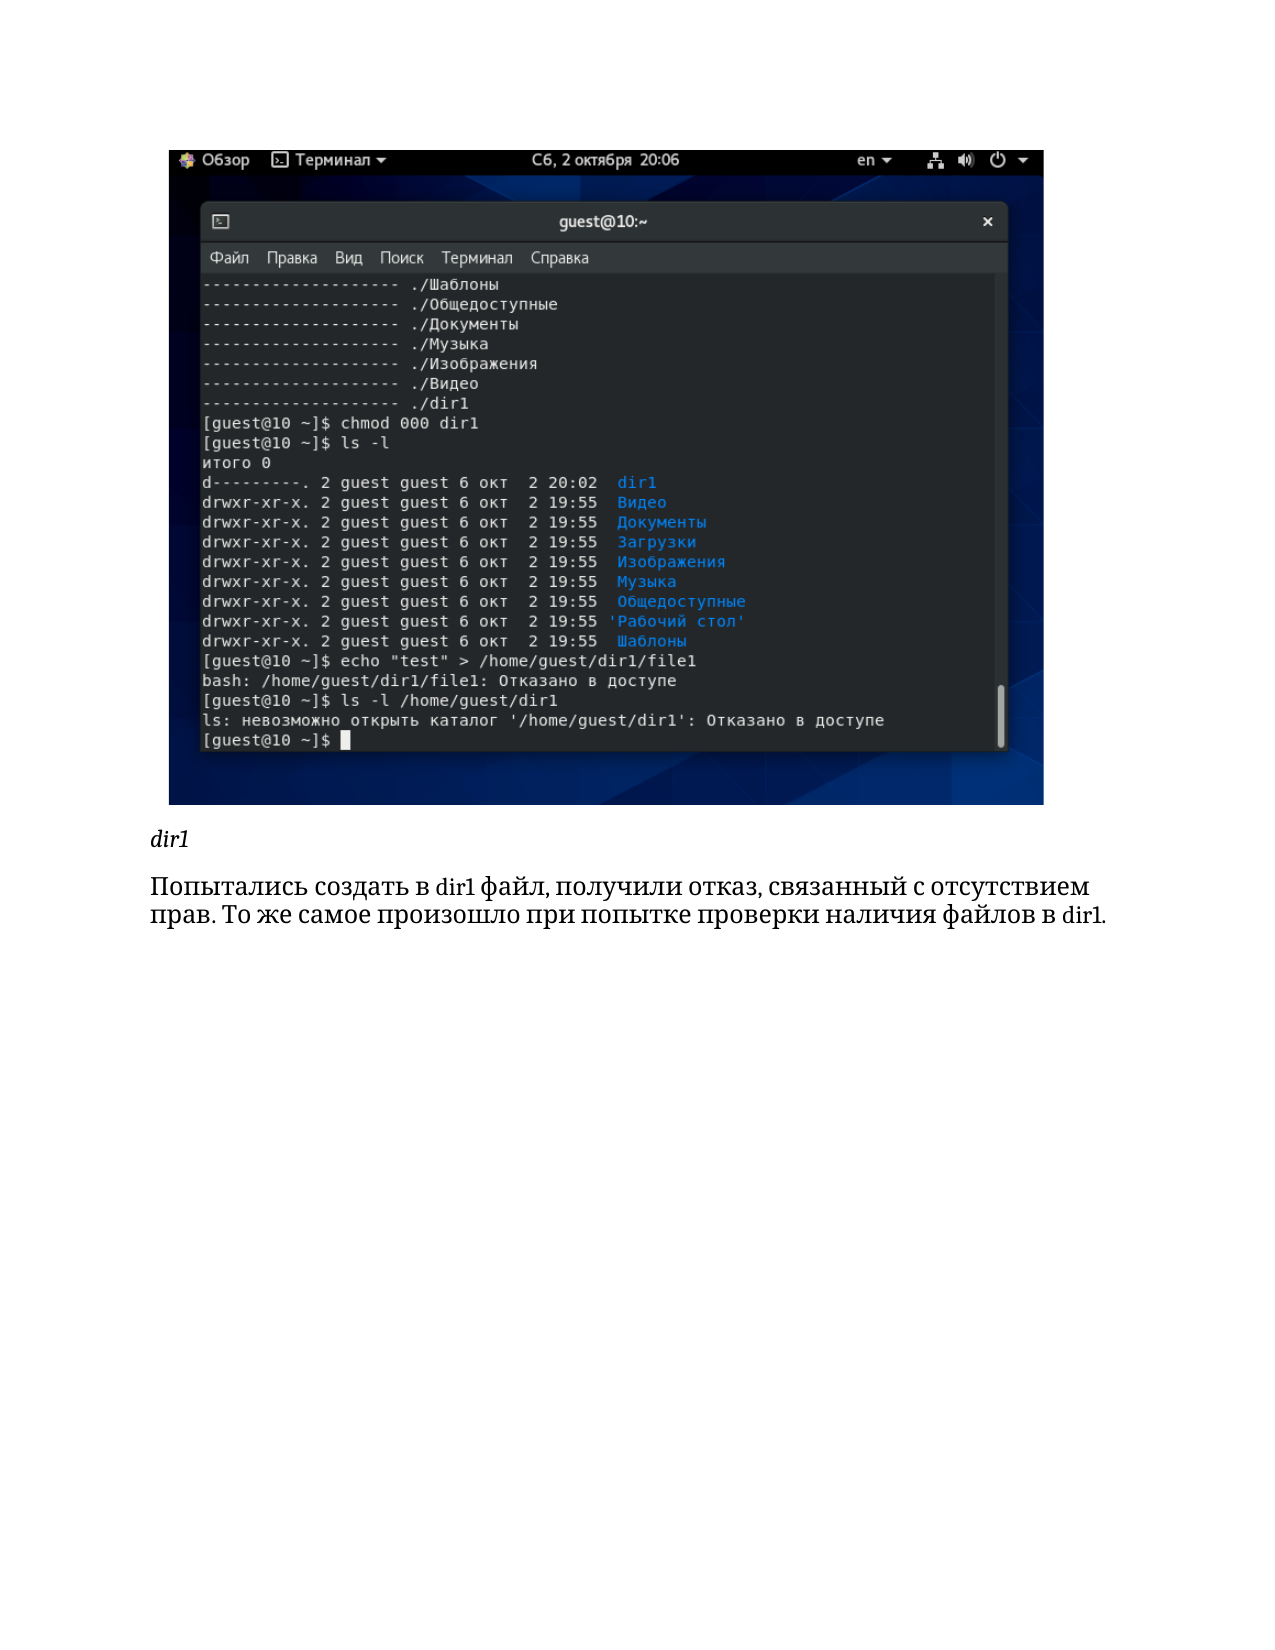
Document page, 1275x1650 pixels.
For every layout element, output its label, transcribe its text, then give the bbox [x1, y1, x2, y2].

picture [168, 150, 1044, 805]
text dir1 [150, 825, 1125, 854]
text Попытались создать в dir1 файл, получили отказ, связанный с отсутствием прав. То же самое произошло при попытке проверки наличия файлов в dir1. [150, 873, 1125, 930]
